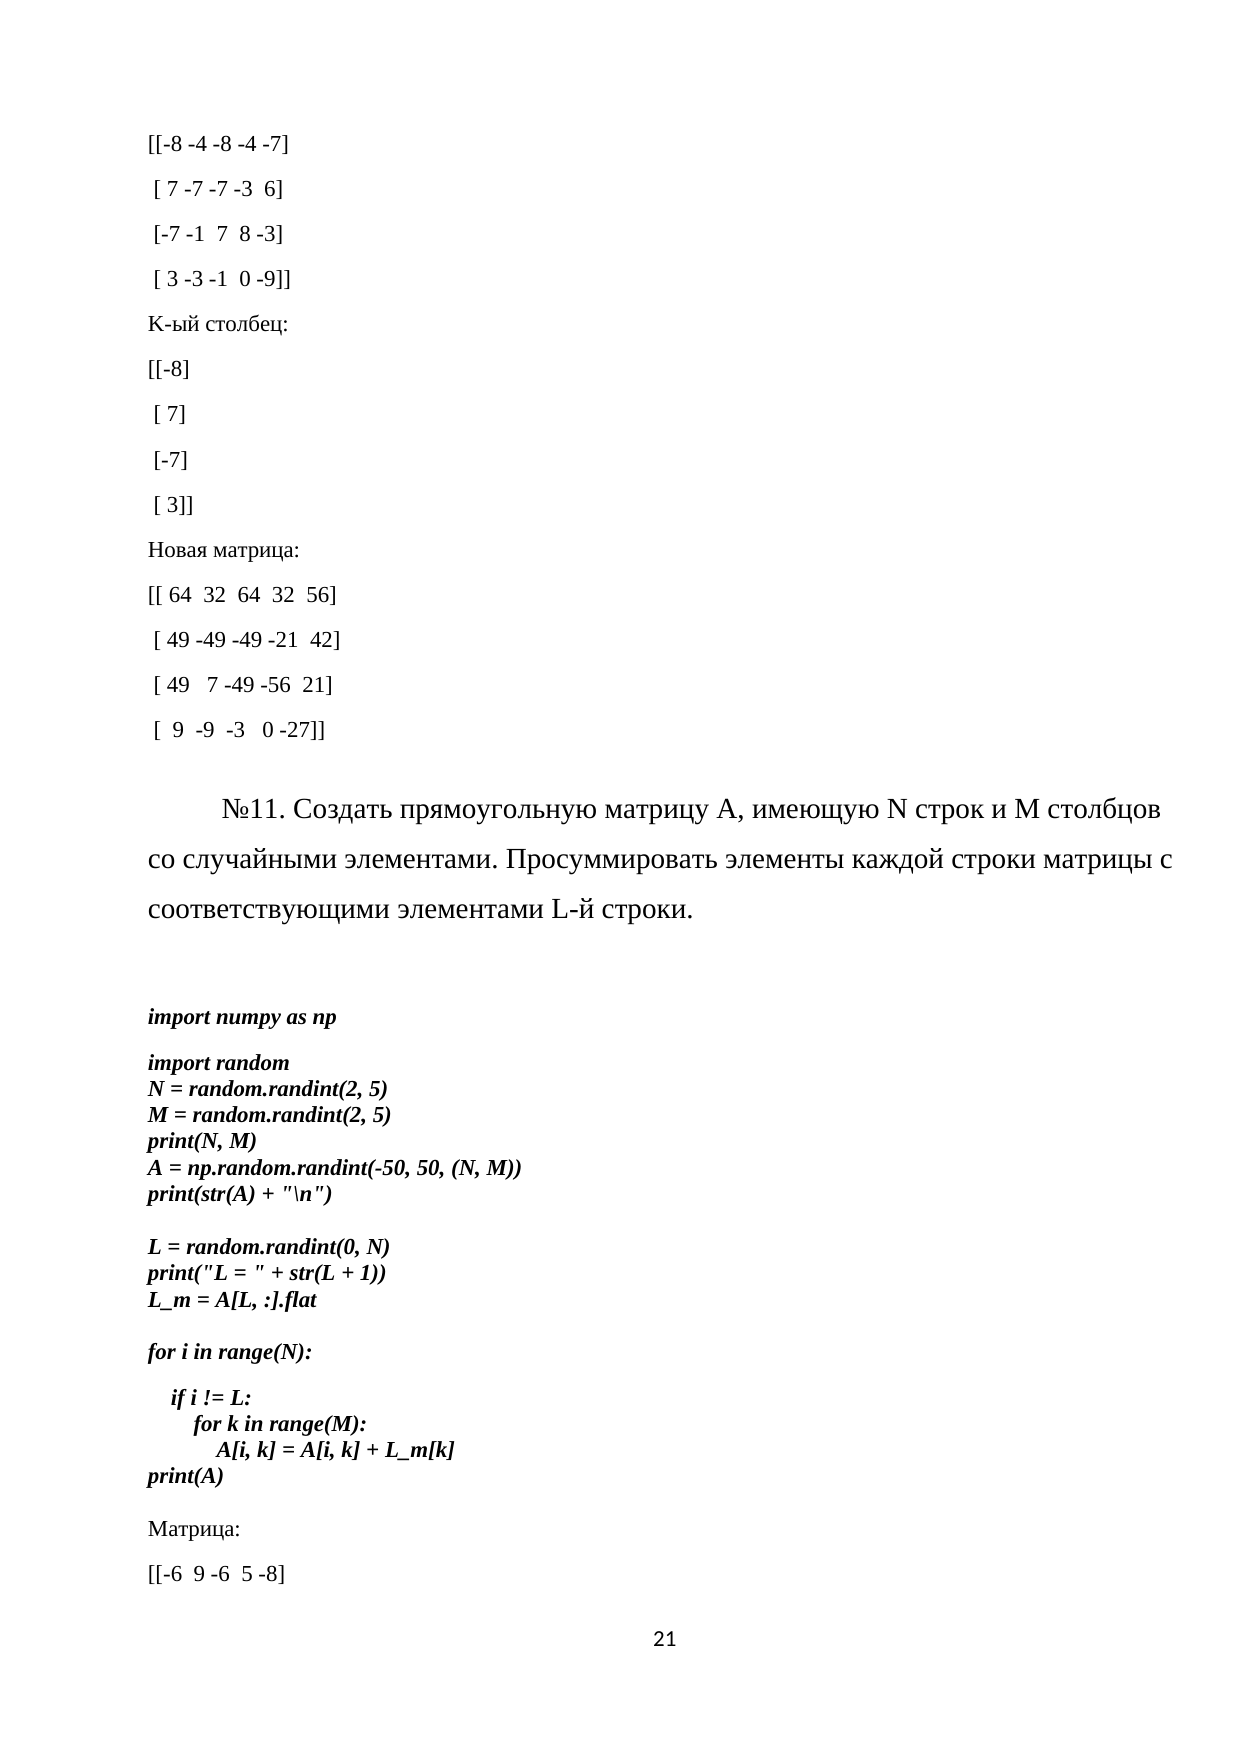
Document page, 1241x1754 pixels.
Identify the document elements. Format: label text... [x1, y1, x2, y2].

text [ 49 7 -49 -56 21] [148, 671, 1181, 697]
text [ 9 -9 -3 0 -27]] [148, 716, 1181, 743]
text [[-8] [148, 355, 1181, 382]
text if i != L: [148, 1383, 1181, 1410]
text Матрица: [148, 1515, 1181, 1542]
text [ 3]] [148, 491, 1181, 517]
text [[-6 9 -6 5 -8] [148, 1560, 1181, 1587]
text Новая матрица: [148, 536, 1181, 562]
text [ 3 -3 -1 0 -9]] [148, 265, 1181, 292]
text K-ый столбец: [148, 310, 1181, 337]
text for k in range(M): [148, 1410, 1181, 1436]
text [-7] [148, 446, 1181, 472]
text L = random.randint(0, N) [148, 1233, 1181, 1259]
text [-7 -1 7 8 -3] [148, 220, 1181, 246]
text N = random.randint(2, 5) [148, 1075, 1181, 1101]
text import numpy as np [148, 1003, 1181, 1030]
text print(A) [148, 1463, 1181, 1489]
text [ 49 -49 -49 -21 42] [148, 626, 1181, 652]
text import random [148, 1048, 1181, 1075]
text print(N, M) [148, 1128, 1181, 1154]
text M = random.randint(2, 5) [148, 1101, 1181, 1128]
text [[-8 -4 -8 -4 -7] [148, 130, 1181, 156]
text A[i, k] = A[i, k] + L_m[k] [148, 1436, 1181, 1463]
text A = np.random.randint(-50, 50, (N, M)) [148, 1154, 1181, 1180]
text print("L = " + str(L + 1)) [148, 1259, 1181, 1286]
text №11. Создать прямоугольную матрицу A, имеющую N строк и M столбцов со случайными элементами. Просуммировать элементы каждой строки матрицы с соответствующими элементами L-й строки. [148, 791, 1181, 925]
text print(str(A) + "\n") [148, 1180, 1181, 1207]
text L_m = A[L, :].flat [148, 1286, 1181, 1312]
text [ 7] [148, 401, 1181, 427]
text for i in range(N): [148, 1338, 1181, 1365]
text [ 7 -7 -7 -3 6] [148, 175, 1181, 201]
text [[ 64 32 64 32 56] [148, 581, 1181, 607]
